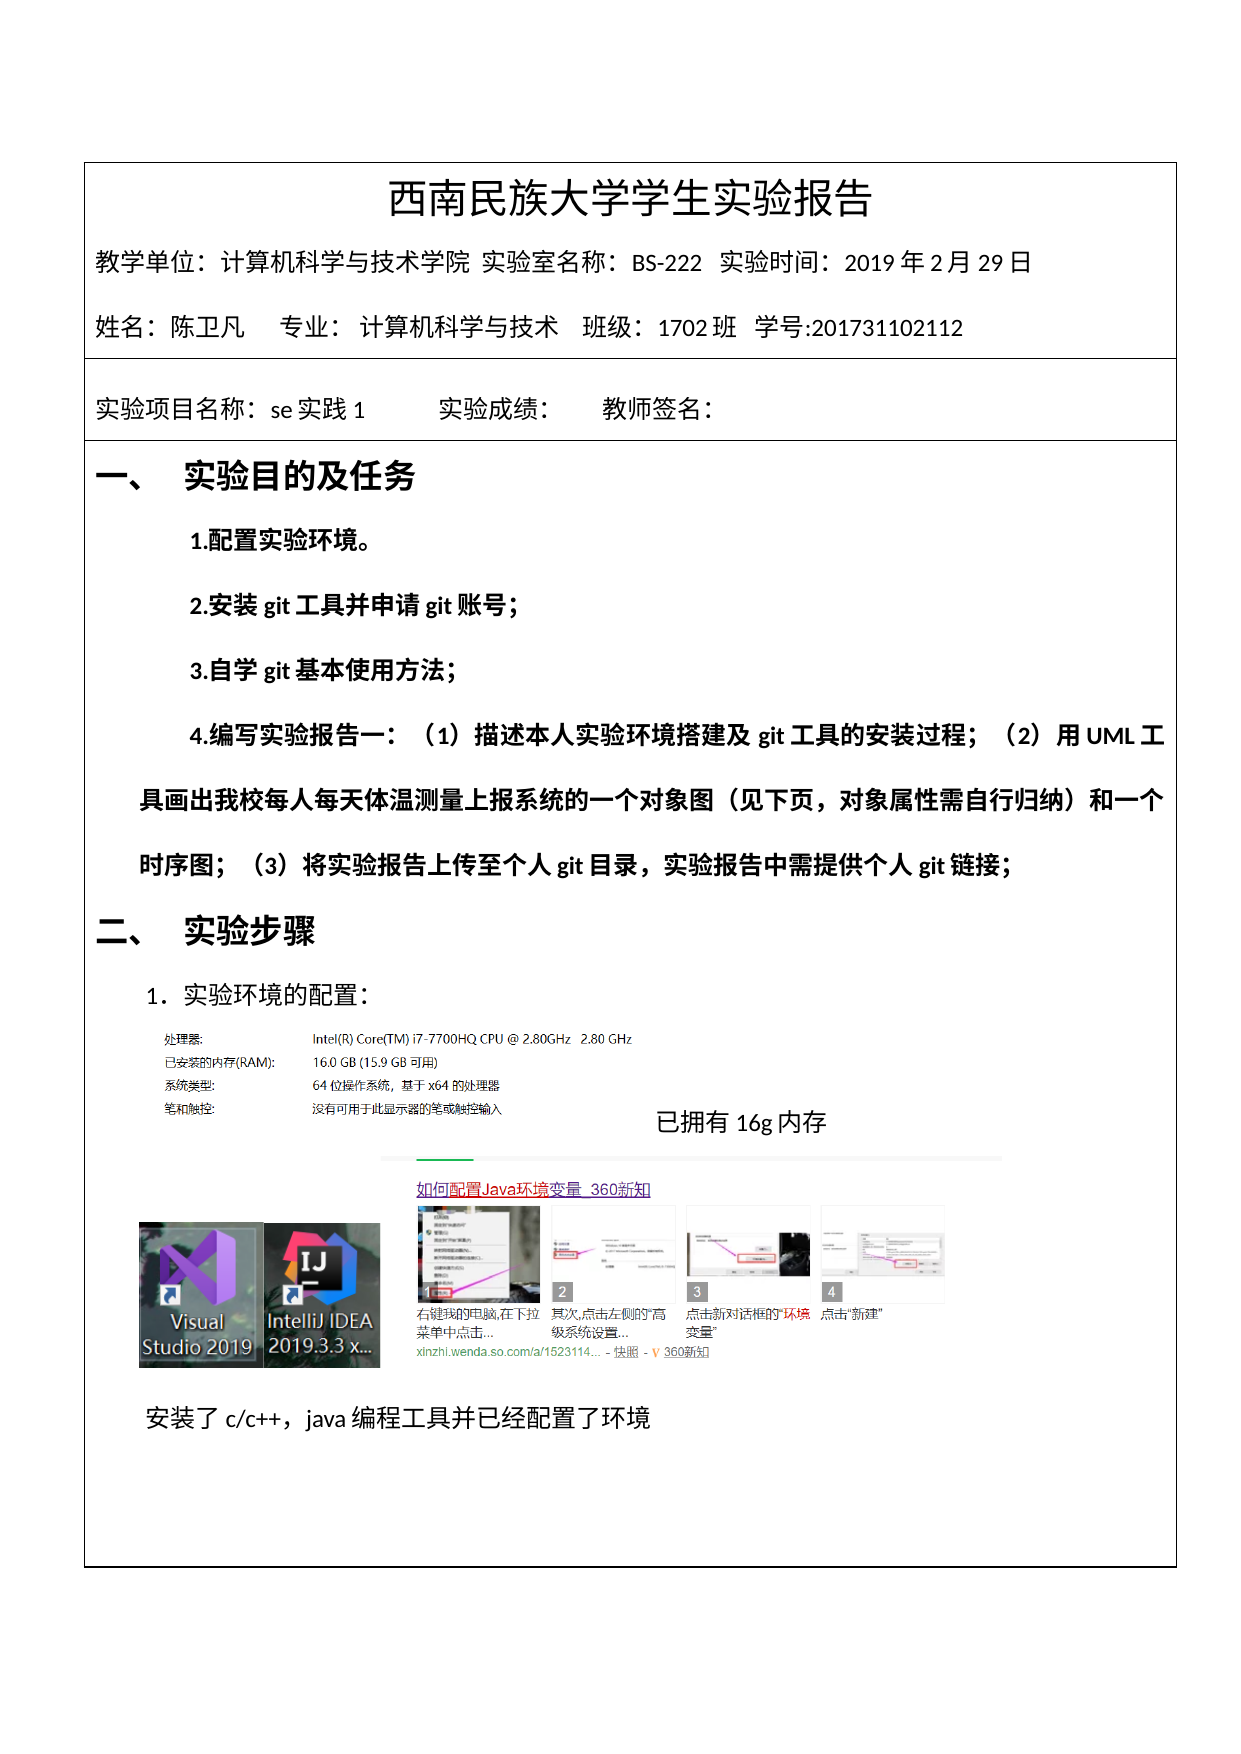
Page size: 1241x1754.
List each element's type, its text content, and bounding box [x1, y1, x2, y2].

table_cell 实验项目名称：se实践1 实验成绩： 教师签名： [85, 359, 1176, 440]
picture [139, 1156, 1002, 1368]
picture [139, 1026, 656, 1132]
table_header 西南民族大学学生实验报告 教学单位：计算机科学与技术学院 实验室名称：BS-222 实验时间：2019年2月29日 姓名：陈卫凡 专业： 计算机科学与技术 班级：1702班 学号:201731102112 [85, 163, 1176, 358]
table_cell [85, 441, 1176, 1566]
